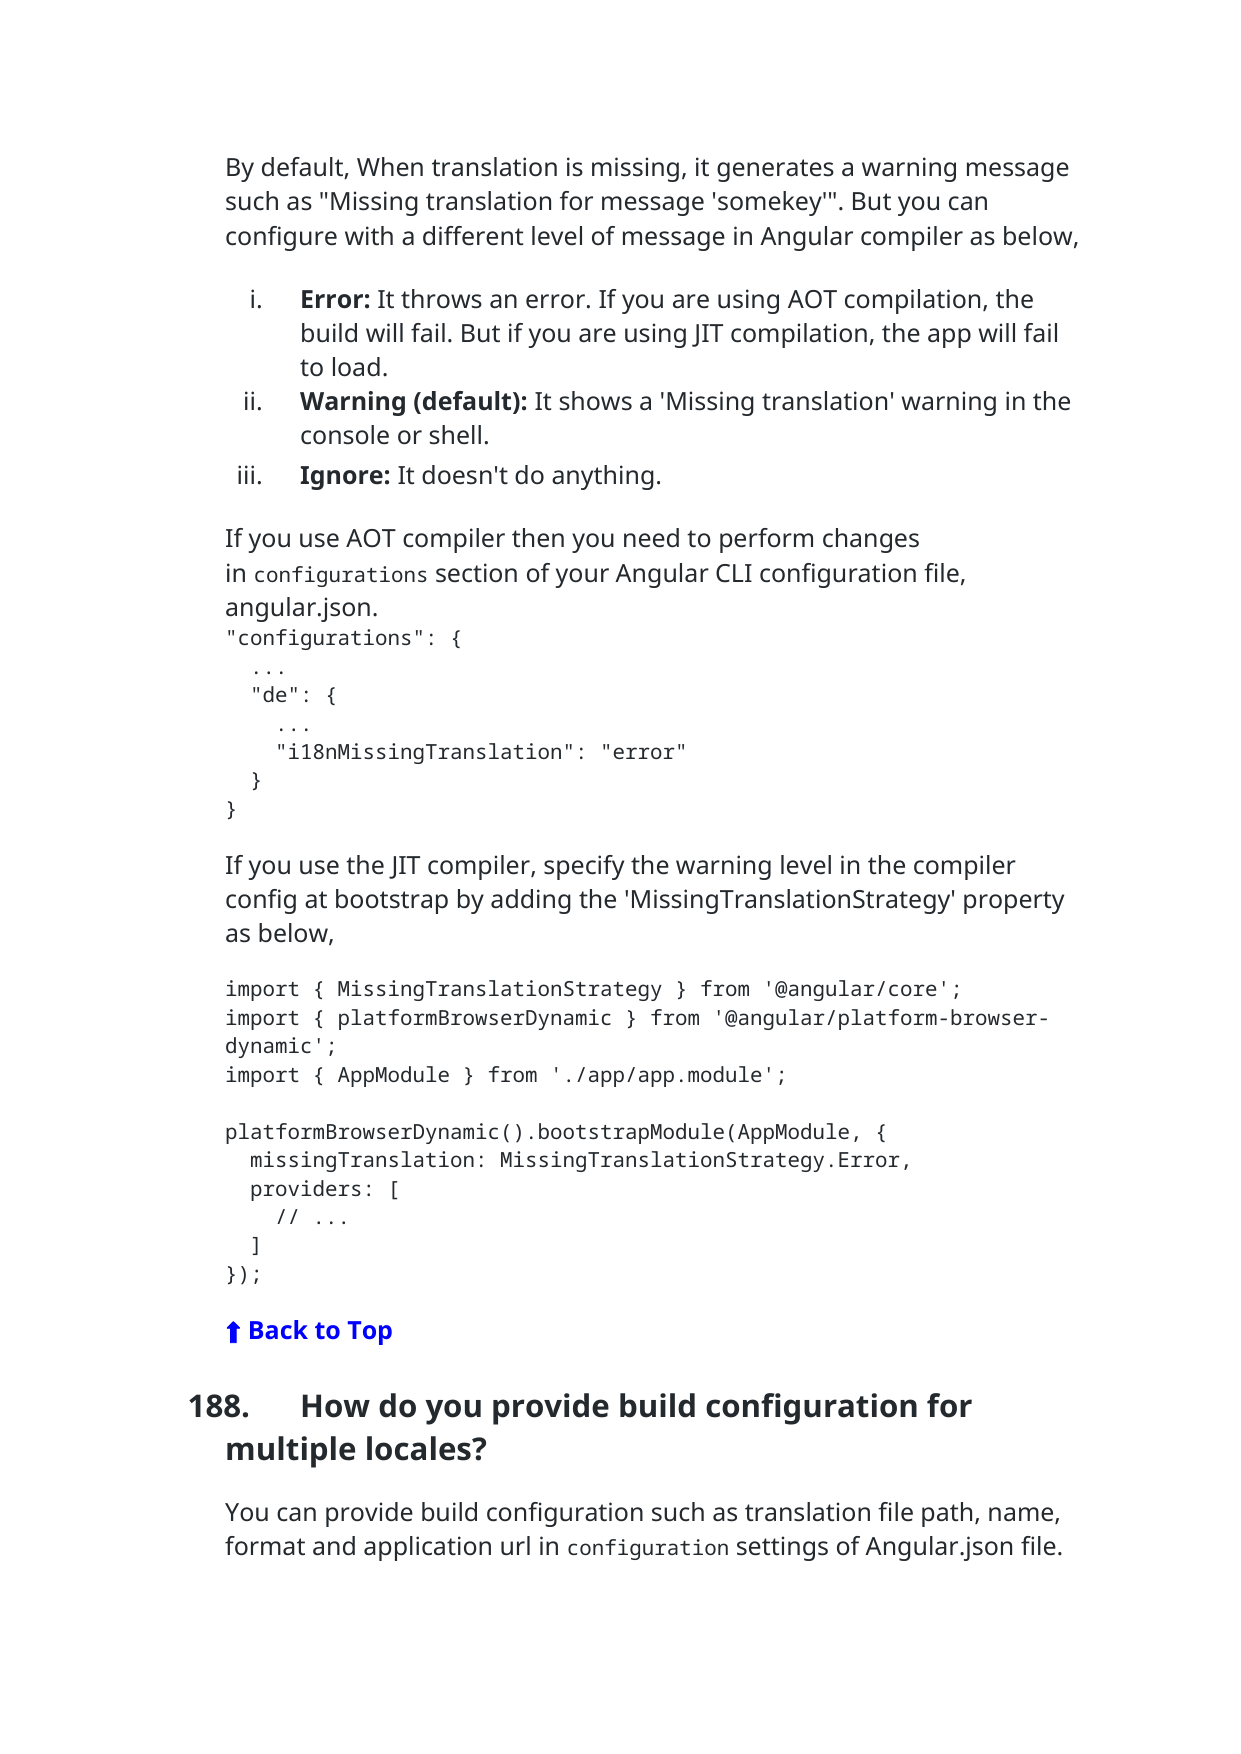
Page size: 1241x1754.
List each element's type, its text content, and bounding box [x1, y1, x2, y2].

text If you use the JIT compiler, specify the warning level in the compiler config at bootstrap by adding the 'MissingTranslationStrategy' property as below, [225, 847, 1090, 949]
text } [225, 766, 1090, 794]
text import { AppModule } from './app/app.module'; [225, 1060, 1090, 1088]
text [225, 1494, 1090, 1562]
list Warning (default): It shows a 'Missing translation' warning in the console or shell. [262, 383, 1090, 452]
text providers: [ [225, 1174, 1090, 1202]
list How do you provide build configuration for multiple locales? [187, 1384, 1090, 1469]
text } [225, 794, 1090, 822]
text }); [225, 1259, 1090, 1287]
text By default, When translation is missing, it generates a warning message such as "Missing translation for message 'somekey'". But you can configure with a different level of message in Angular compiler as below, [225, 150, 1090, 252]
text "configurations": { [225, 623, 1090, 652]
list Error: It throws an error. If you are using AOT compilation, the build will fail. But if you are using JIT compilation, the app will fail to load. [262, 281, 1090, 383]
text ] [225, 1231, 1090, 1259]
text "de": { [225, 680, 1090, 709]
text "i18nMissingTranslation": "error" [225, 737, 1090, 766]
text ... [225, 652, 1090, 680]
list Ignore: It doesn't do anything. [262, 458, 1090, 492]
text ... [225, 709, 1090, 737]
text // ... [225, 1202, 1090, 1231]
text missingTranslation: MissingTranslationStrategy.Error, [225, 1145, 1090, 1174]
text import { platformBrowserDynamic } from '@angular/platform-browser-dynamic'; [225, 1003, 1090, 1060]
text If you use AOT compiler then you need to perform changes in configurations section of your Angular CLI configuration file, angular.json. [225, 521, 1090, 623]
text import { MissingTranslationStrategy } from '@angular/core'; [225, 974, 1090, 1003]
text platformBrowserDynamic().bootstrapModule(AppModule, { [225, 1117, 1090, 1145]
text ⬆ Back to Top [225, 1312, 1090, 1346]
